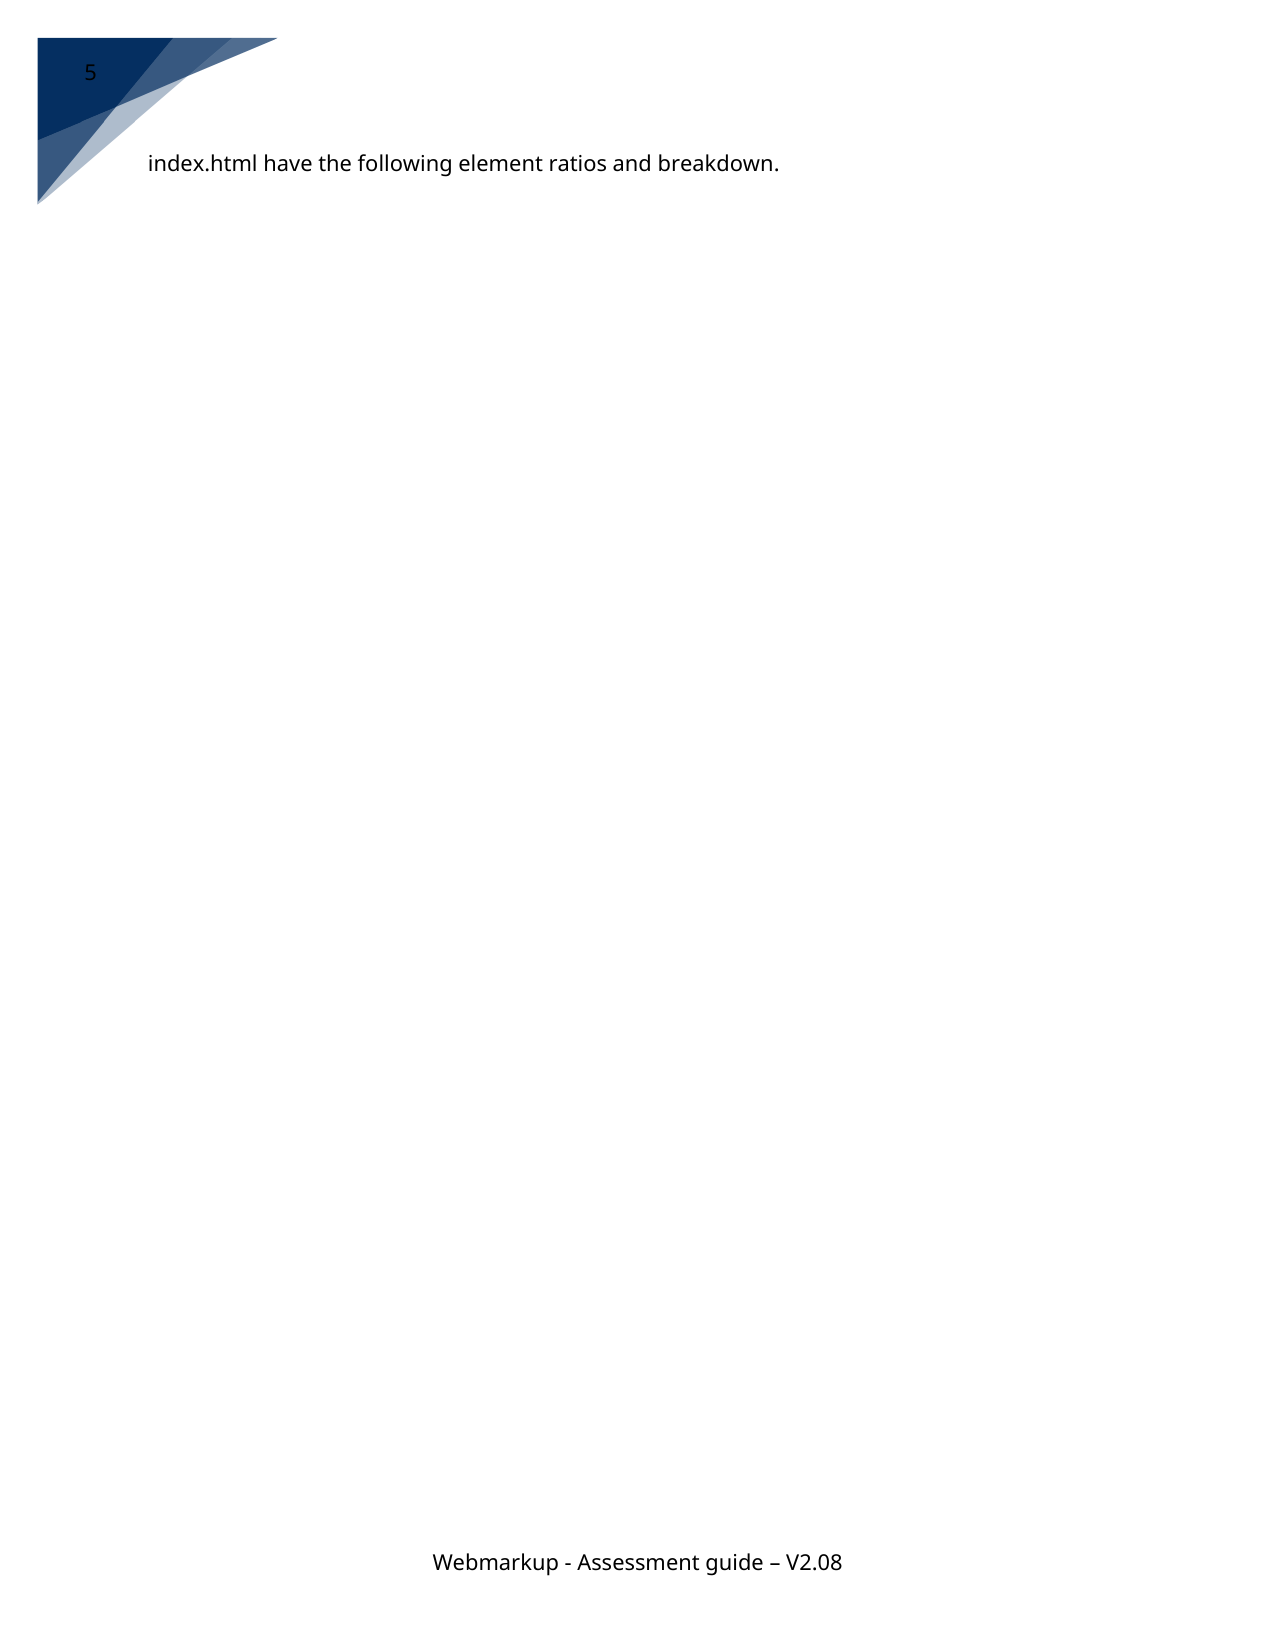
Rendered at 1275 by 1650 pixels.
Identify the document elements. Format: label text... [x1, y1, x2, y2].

picture [37, 37, 279, 206]
text index.html have the following element ratios and breakdown. [148, 148, 1127, 177]
